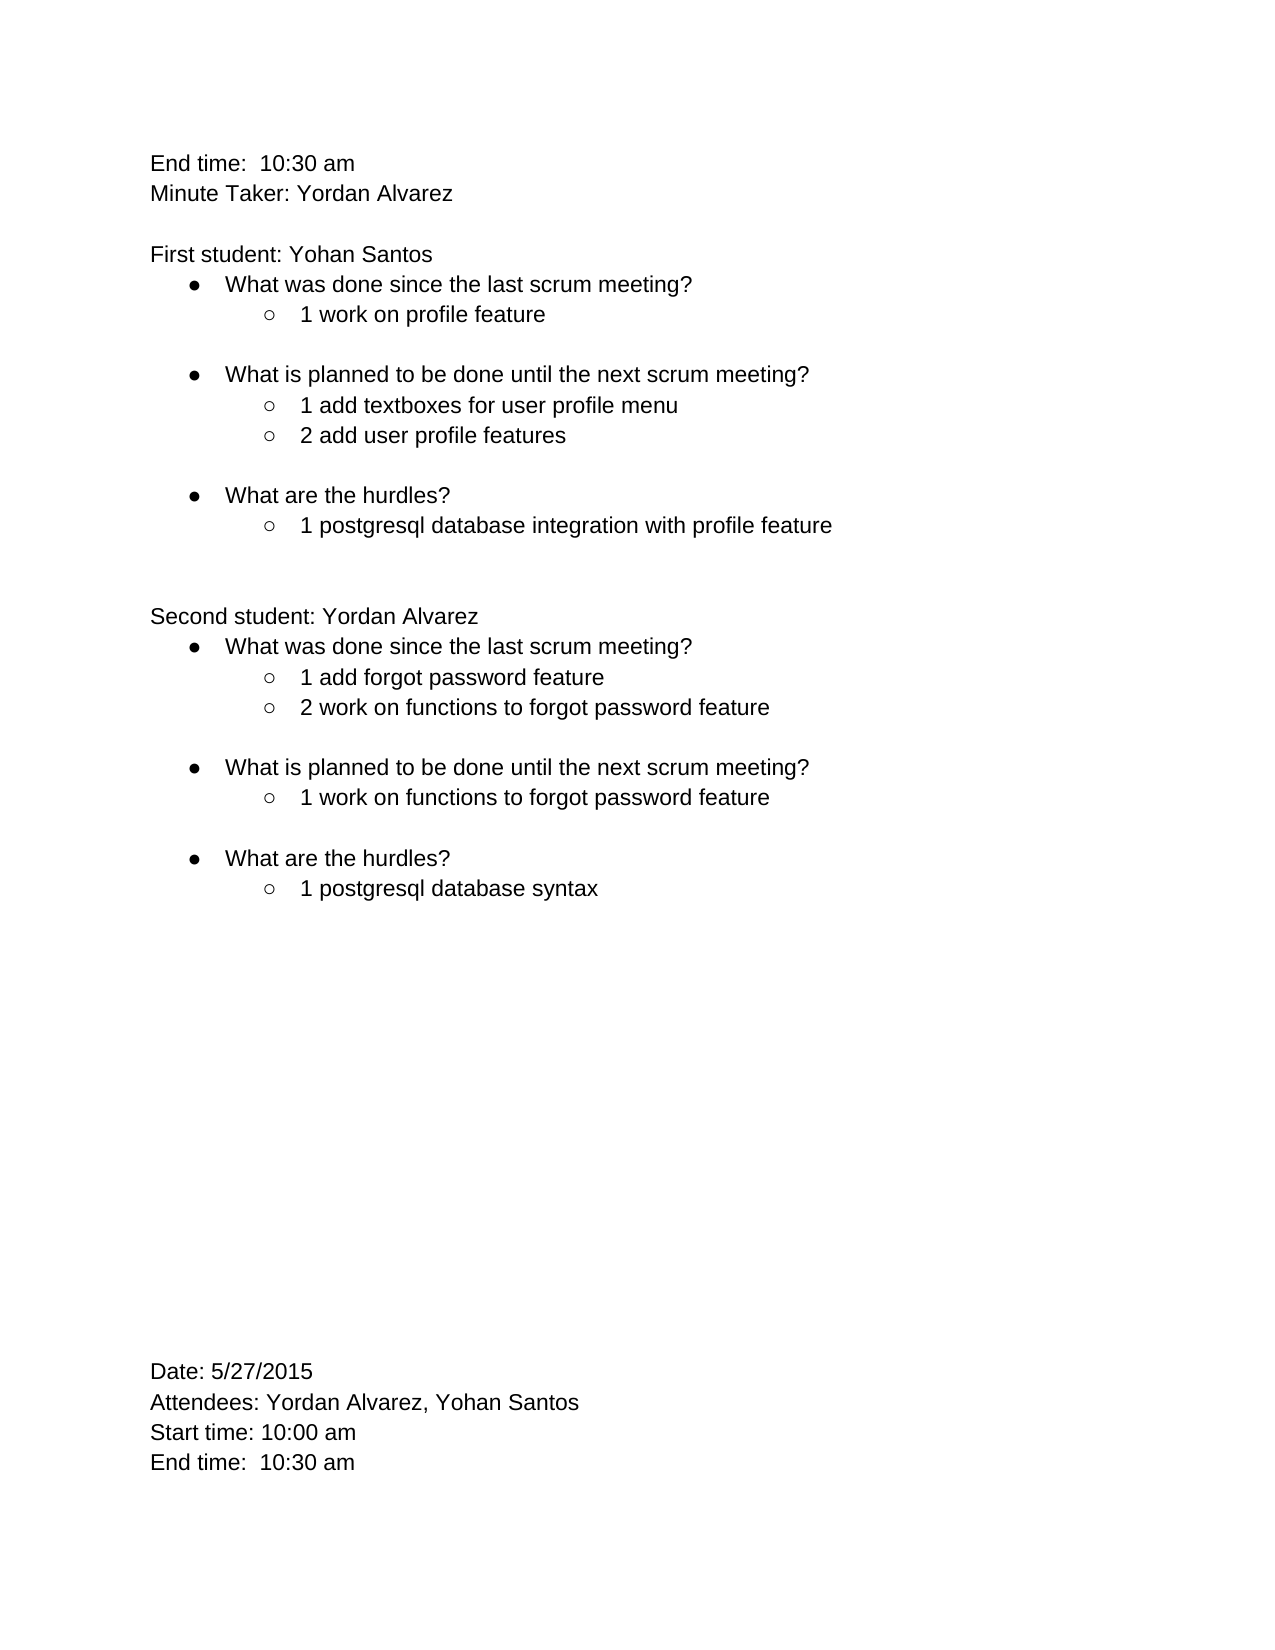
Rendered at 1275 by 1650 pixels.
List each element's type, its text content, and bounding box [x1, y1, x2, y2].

list 1 postgresql database integration with profile feature [262, 512, 1125, 539]
list What was done since the last scrum meeting? [187, 633, 1125, 660]
list What are the hurdles? [187, 845, 1125, 871]
list 1 work on functions to forgot password feature [262, 784, 1125, 811]
list 2 work on functions to forgot password feature [262, 694, 1125, 720]
text First student: Yohan Santos [150, 241, 1125, 267]
text End time: 10:30 am [150, 150, 1125, 176]
text Second student: Yordan Alvarez [150, 603, 1125, 629]
list 1 add textboxes for user profile menu [262, 392, 1125, 418]
list What was done since the last scrum meeting? [187, 271, 1125, 297]
list 2 add user profile features [262, 422, 1125, 448]
list 1 postgresql database syntax [262, 875, 1125, 901]
text Date: 5/27/2015 [150, 1358, 1125, 1385]
list What is planned to be done until the next scrum meeting? [187, 361, 1125, 388]
list What is planned to be done until the next scrum meeting? [187, 754, 1125, 781]
list What are the hurdles? [187, 482, 1125, 509]
text Attendees: Yordan Alvarez, Yohan Santos [150, 1388, 1125, 1415]
list 1 add forgot password feature [262, 663, 1125, 690]
text Minute Taker: Yordan Alvarez [150, 180, 1125, 207]
text Start time: 10:00 am [150, 1419, 1125, 1445]
list 1 work on profile feature [262, 301, 1125, 327]
text End time: 10:30 am [150, 1449, 1125, 1475]
